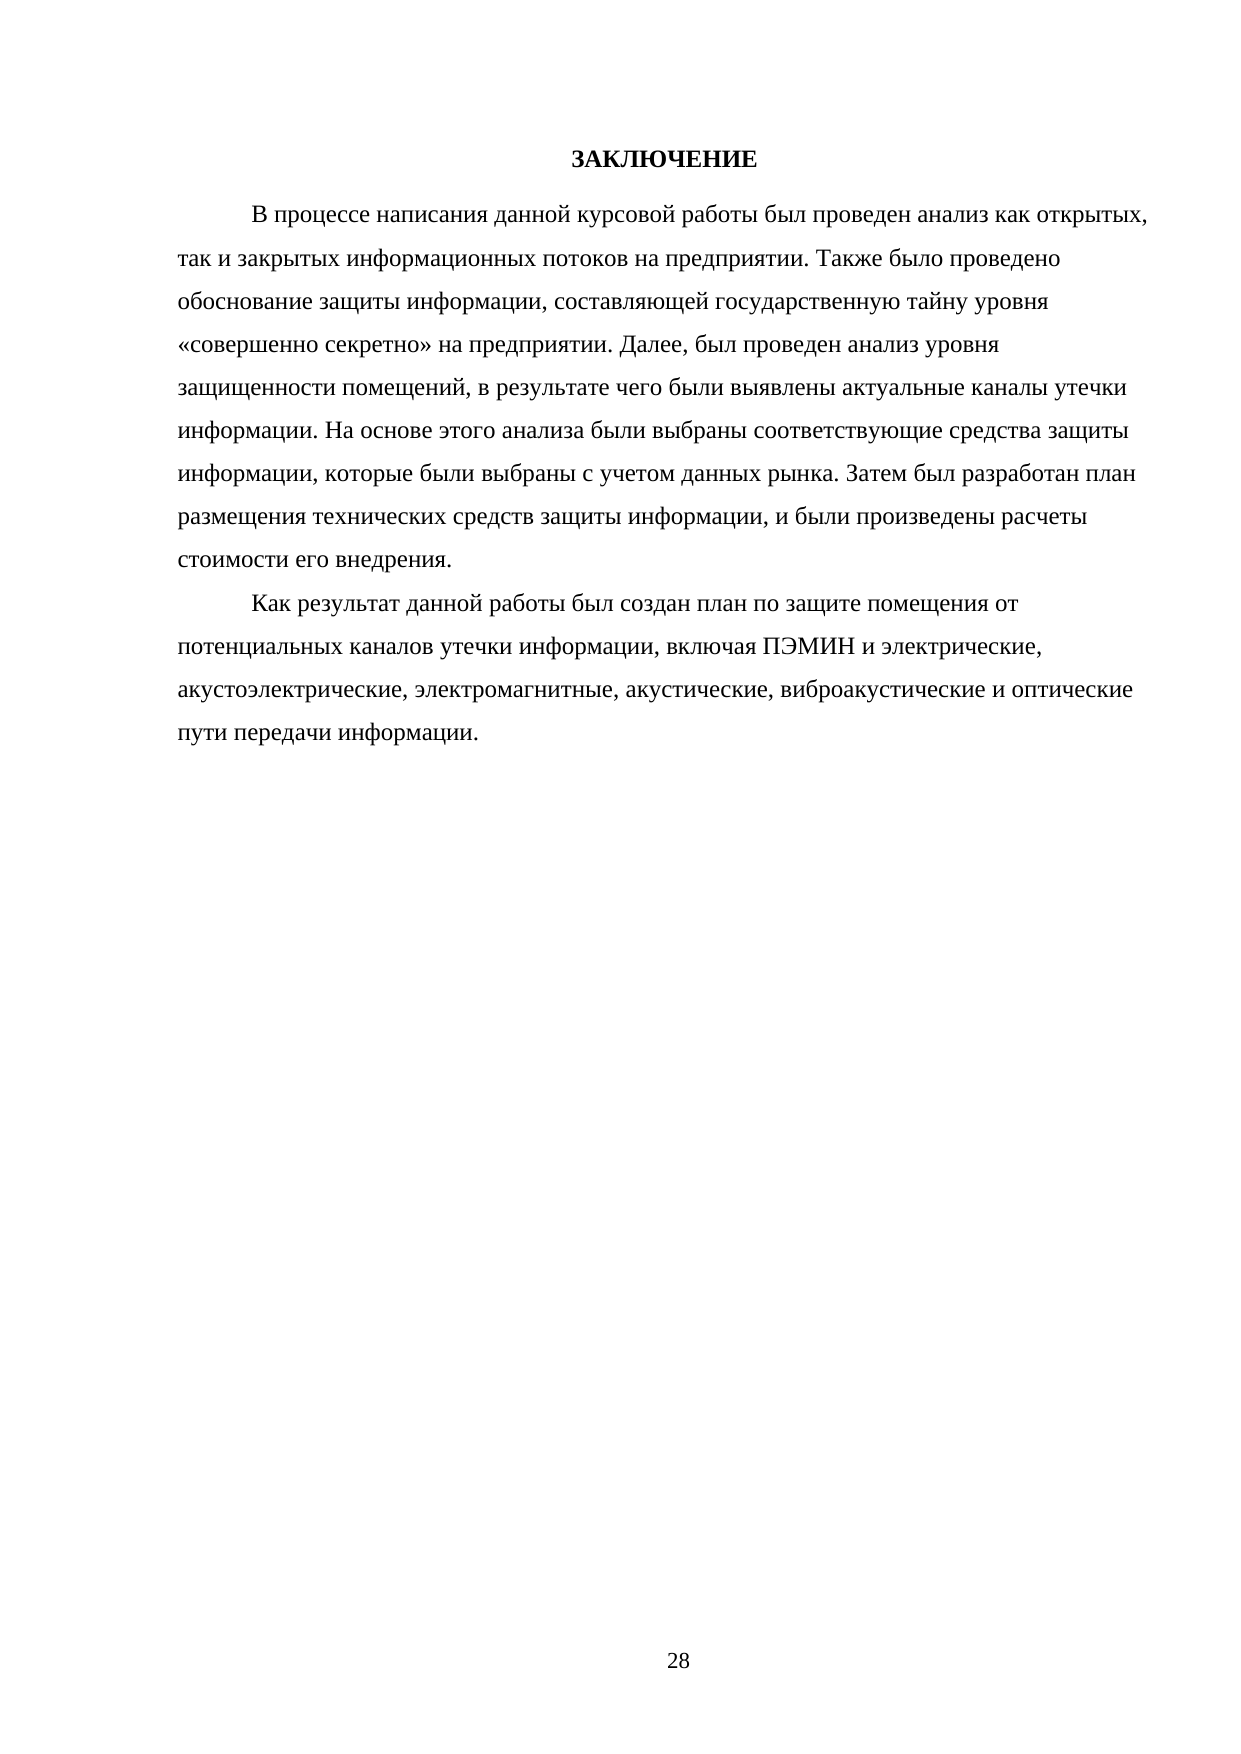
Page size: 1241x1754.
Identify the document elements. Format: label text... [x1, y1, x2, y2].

subtitle ЗАКЛЮЧЕНИЕ [236, 144, 1092, 173]
text Как результат данной работы был создан план по защите помещения от потенциальных каналов утечки информации, включая ПЭМИН и электрические, акустоэлектрические, электромагнитные, акустические, виброакустические и оптические пути передачи информации. [177, 588, 1151, 746]
text В процессе написания данной курсовой работы был проведен анализ как открытых, так и закрытых информационных потоков на предприятии. Также было проведено обоснование защиты информации, составляющей государственную тайну уровня «совершенно секретно» на предприятии. Далее, был проведен анализ уровня защищенности помещений, в результате чего были выявлены актуальные каналы утечки информации. На основе этого анализа были выбраны соответствующие средства защиты информации, которые были выбраны с учетом данных рынка. Затем был разработан план размещения технических средств защиты информации, и были произведены расчеты стоимости его внедрения. [177, 199, 1151, 573]
